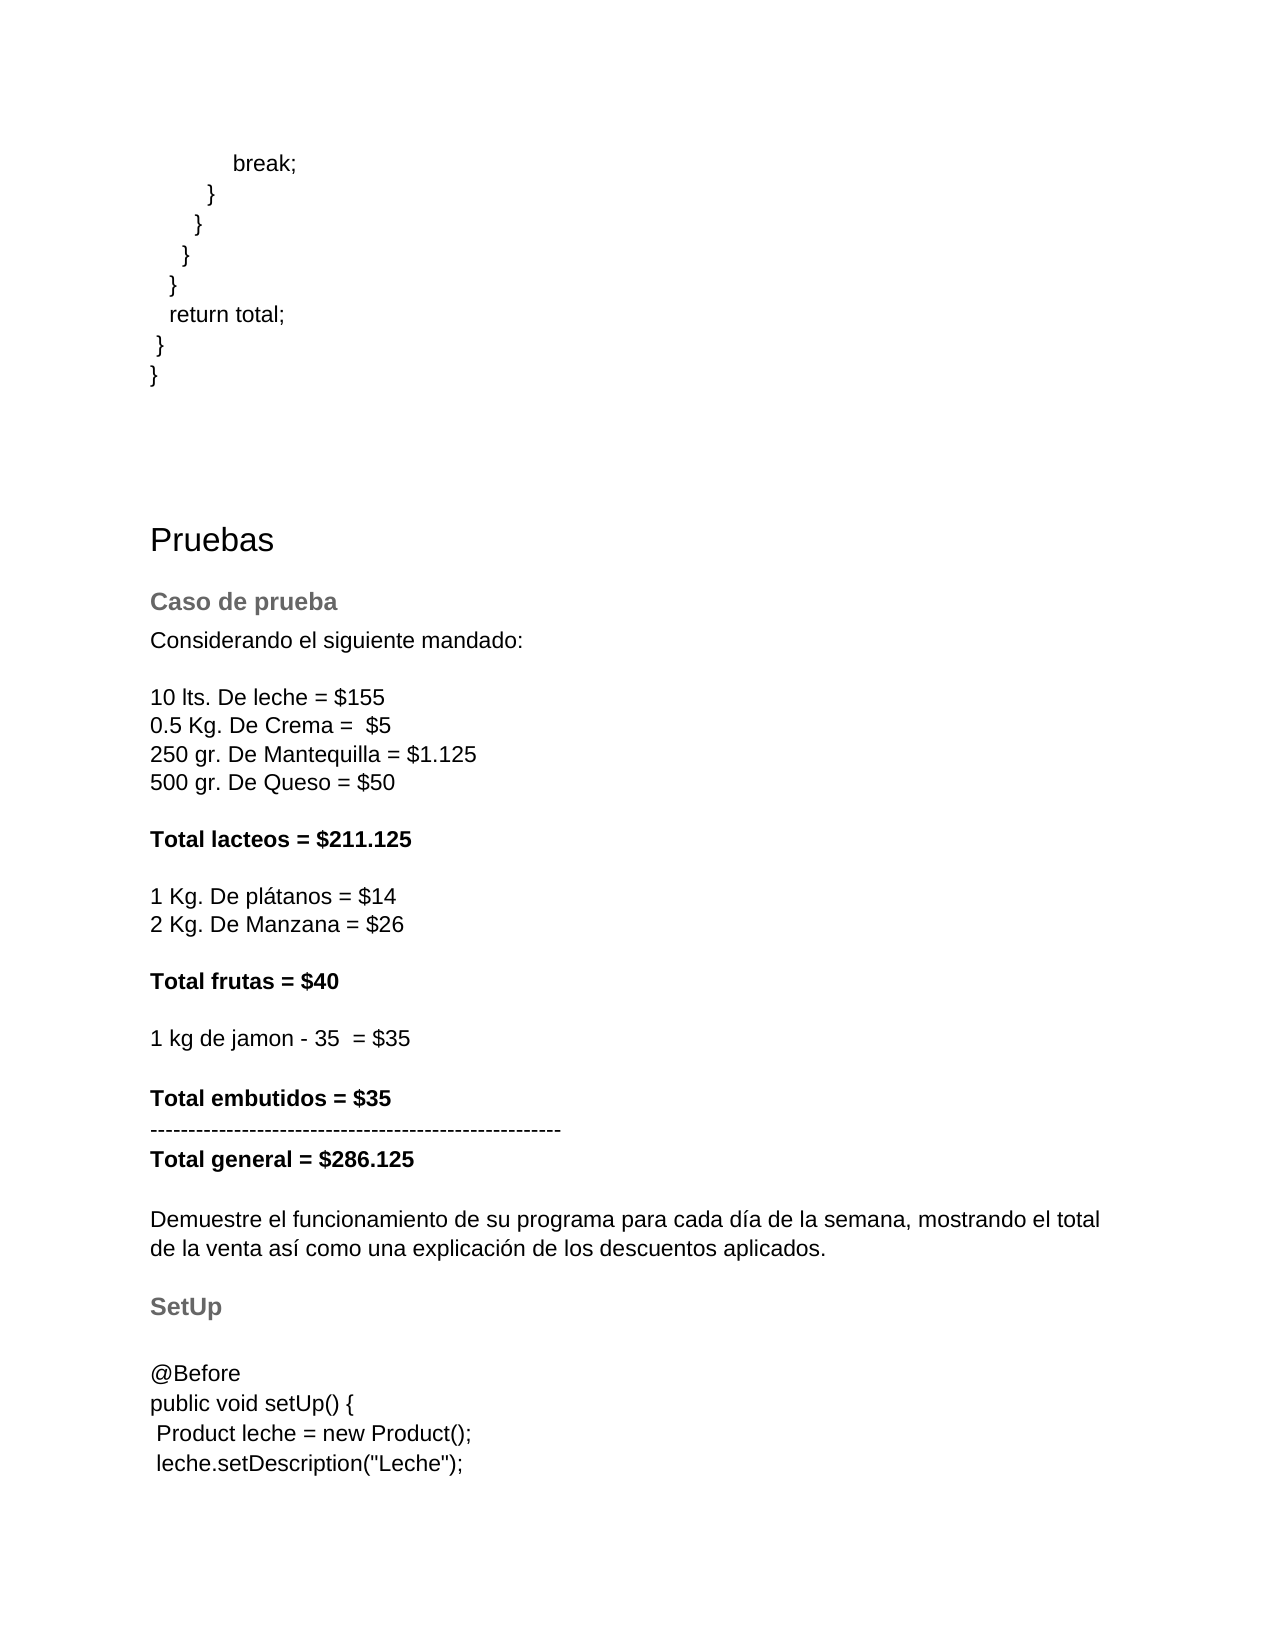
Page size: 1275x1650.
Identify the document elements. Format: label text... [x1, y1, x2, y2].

text Total general = $286.125 [150, 1146, 1125, 1172]
text break; [150, 150, 1125, 176]
text } [150, 271, 1125, 297]
text Total lacteos = $211.125 [150, 826, 1125, 852]
text Considerando el siguiente mandado: [150, 627, 1125, 653]
text 10 lts. De leche = $155 [150, 684, 1125, 710]
text leche.setDescription("Leche"); [150, 1450, 1125, 1476]
text 2 Kg. De Manzana = $26 [150, 911, 1125, 937]
text Demuestre el funcionamiento de su programa para cada día de la semana, mostrando el total de la venta así como una explicación de los descuentos aplicados. [150, 1206, 1125, 1261]
text } [150, 180, 1125, 207]
subtitle SetUp [150, 1292, 1125, 1321]
text Total frutas = $40 [150, 968, 1125, 994]
text } [150, 210, 1125, 237]
text public void setUp() { [150, 1390, 1125, 1416]
text } [150, 331, 1125, 358]
text 1 Kg. De plátanos = $14 [150, 883, 1125, 909]
text Total embutidos = $35 [150, 1085, 1125, 1112]
subtitle Pruebas [150, 520, 1125, 558]
text } [150, 361, 1125, 388]
text 500 gr. De Queso = $50 [150, 769, 1125, 795]
text 1 kg de jamon - 35 = $35 [150, 1025, 1125, 1051]
text @Before [150, 1359, 1125, 1386]
text 0.5 Kg. De Crema = $5 [150, 712, 1125, 738]
subtitle Caso de prueba [150, 587, 1125, 616]
text Product leche = new Product(); [150, 1420, 1125, 1446]
text 250 gr. De Mantequilla = $1.125 [150, 741, 1125, 767]
text return total; [150, 301, 1125, 327]
text ------------------------------------------------------ [150, 1116, 1125, 1142]
text } [150, 241, 1125, 267]
